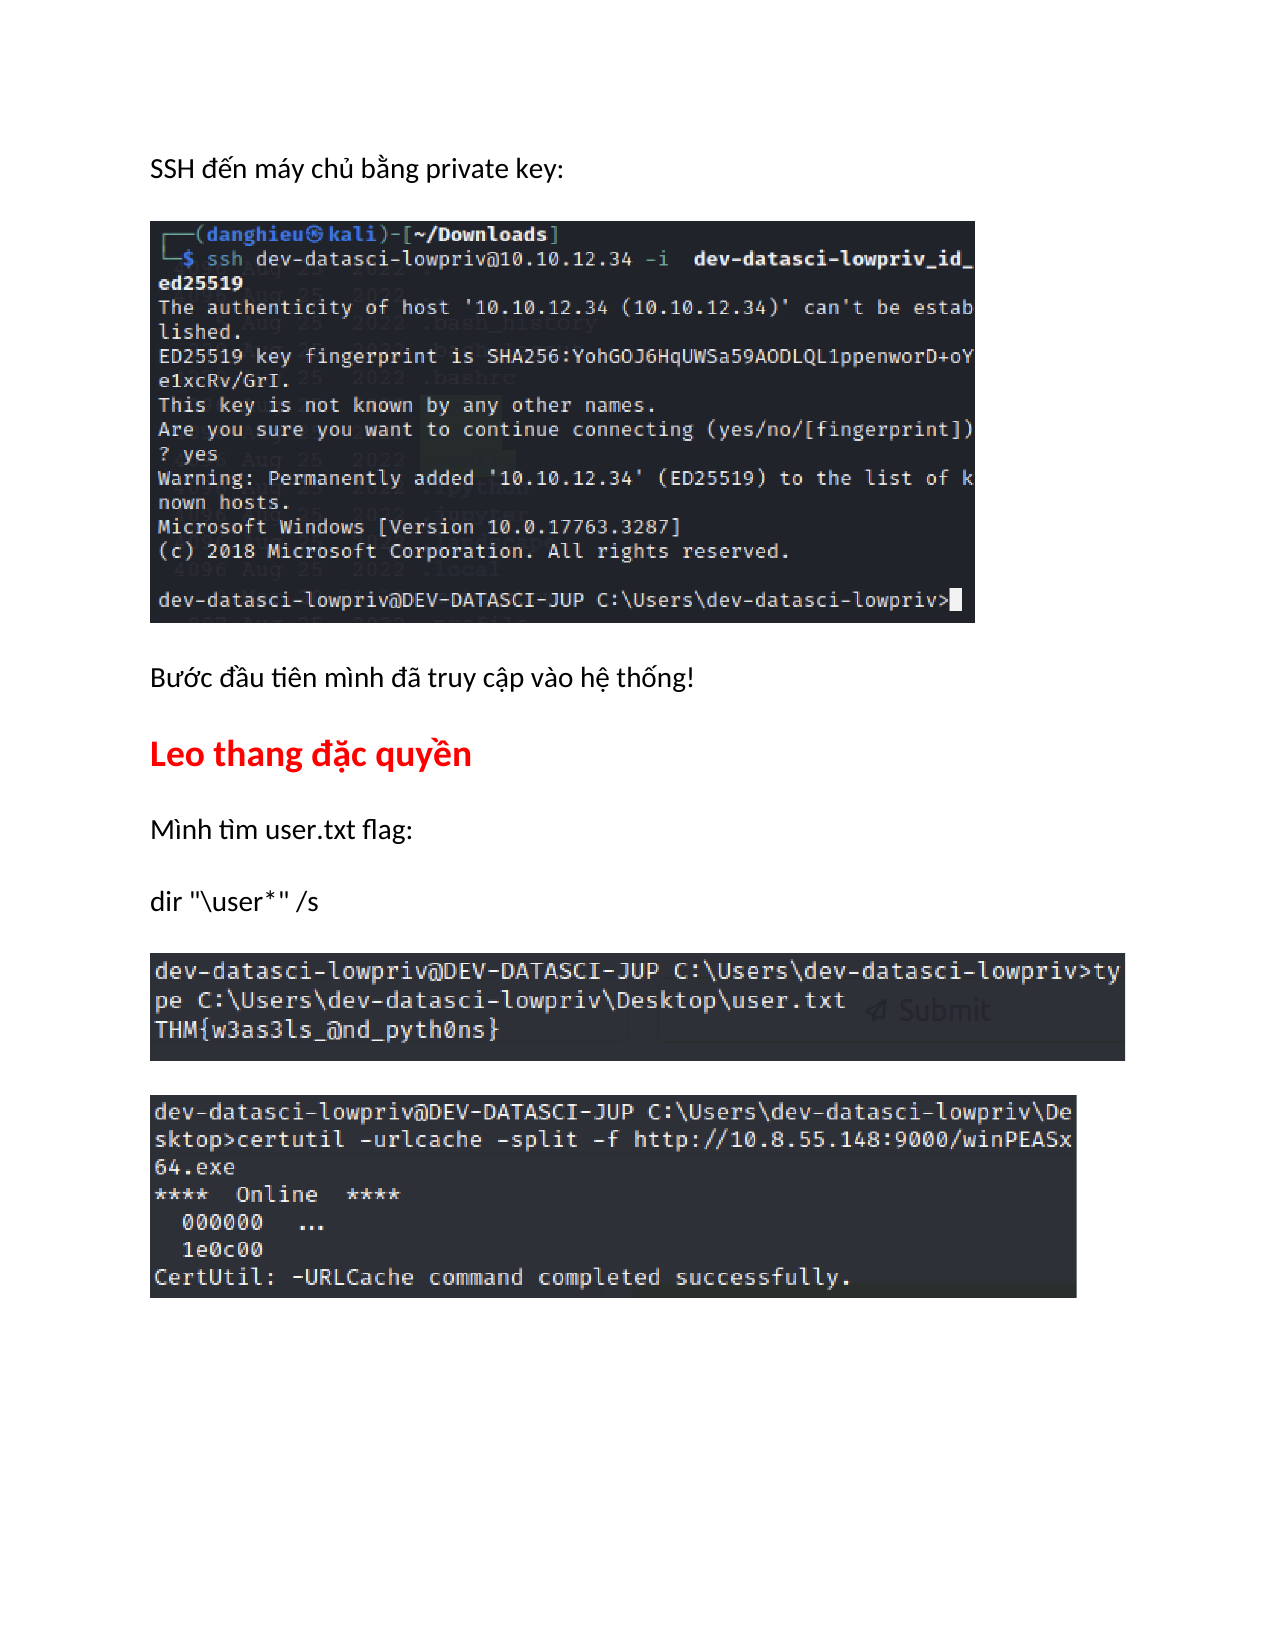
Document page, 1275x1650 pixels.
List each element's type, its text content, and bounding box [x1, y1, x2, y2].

picture [150, 221, 975, 623]
text Leo thang đặc quyền [150, 730, 1125, 776]
text Bước đầu tiên mình đã truy cập vào hệ thống! [150, 659, 1125, 694]
text Mình tìm user.txt flag: [150, 811, 1125, 847]
picture [150, 953, 1125, 1061]
picture [150, 1095, 1077, 1298]
text dir "\user*" /s [150, 883, 1125, 918]
text SSH đến máy chủ bằng private key: [150, 150, 1125, 186]
